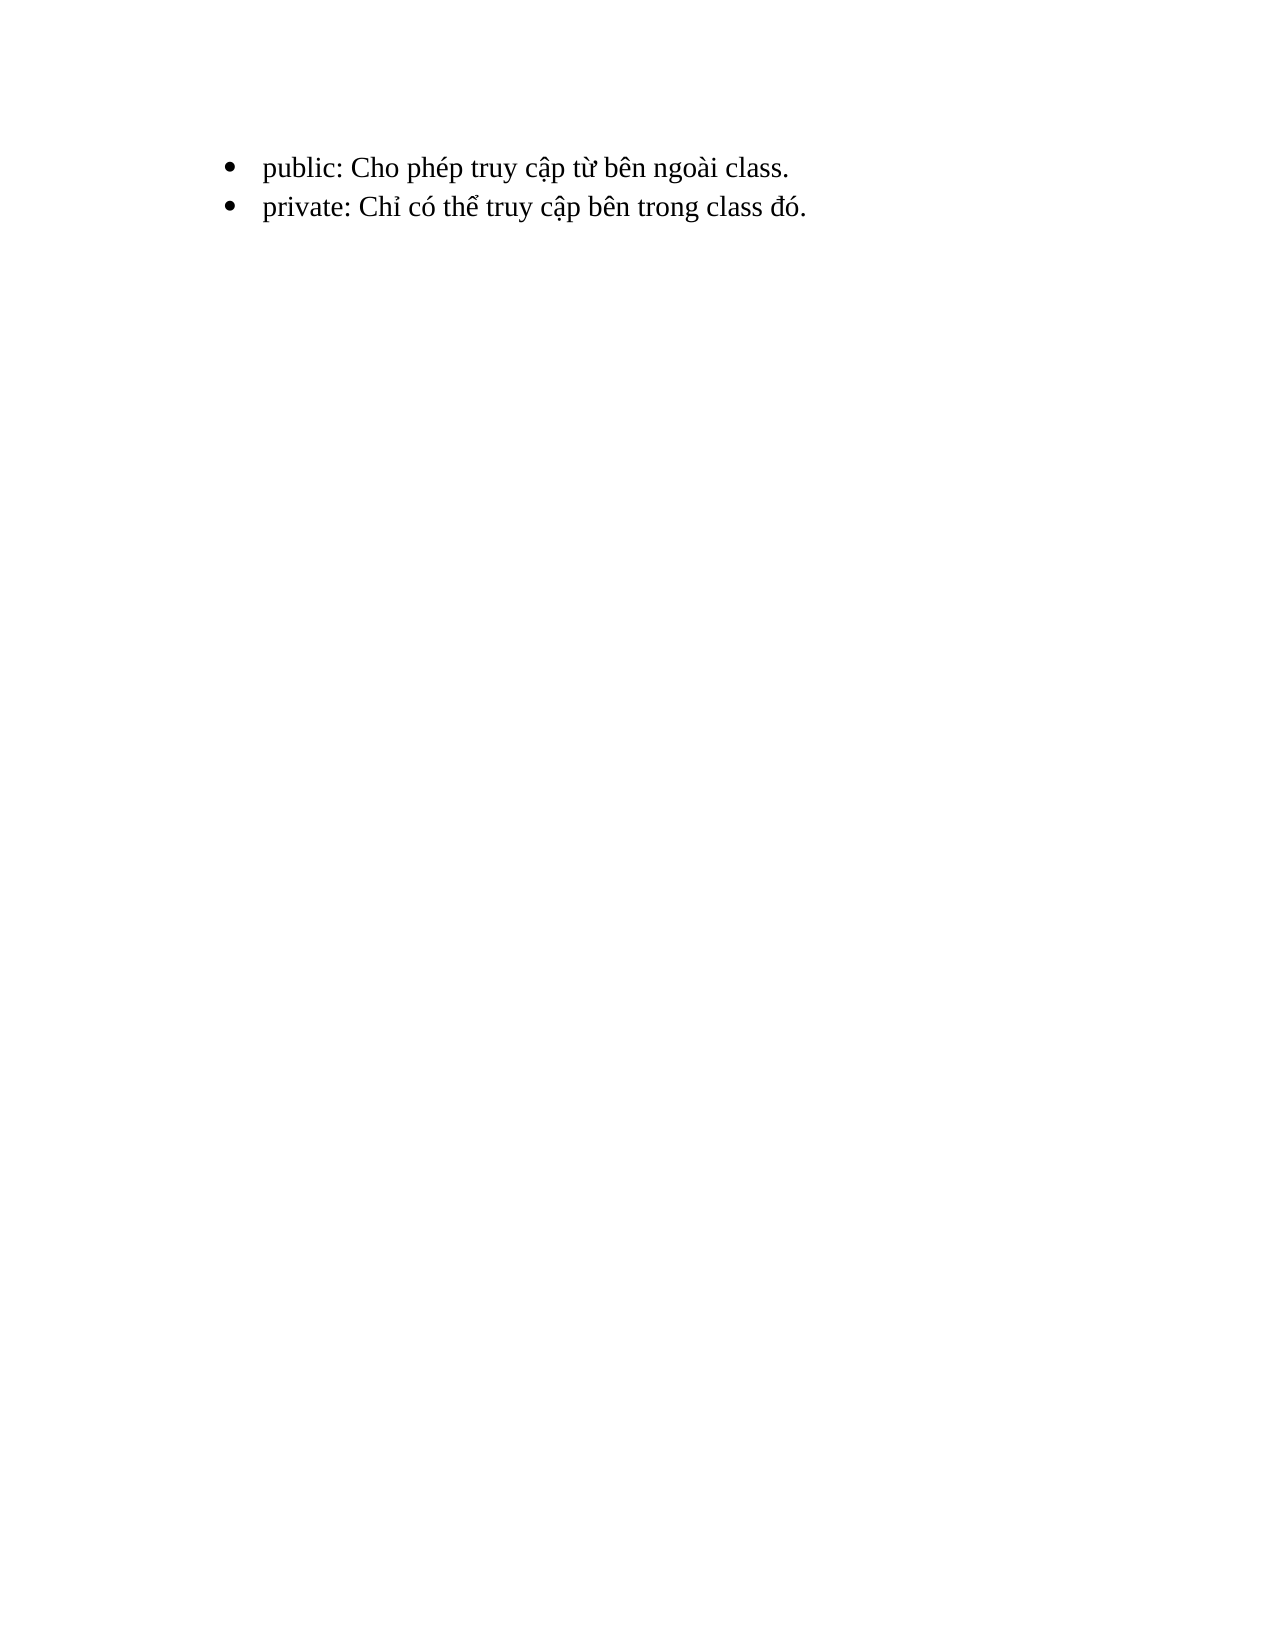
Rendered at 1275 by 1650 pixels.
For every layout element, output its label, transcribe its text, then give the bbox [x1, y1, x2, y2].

list private: Chỉ có thể truy cập bên trong class đó. [225, 189, 1125, 222]
list public: Cho phép truy cập từ bên ngoài class. [225, 150, 1125, 184]
